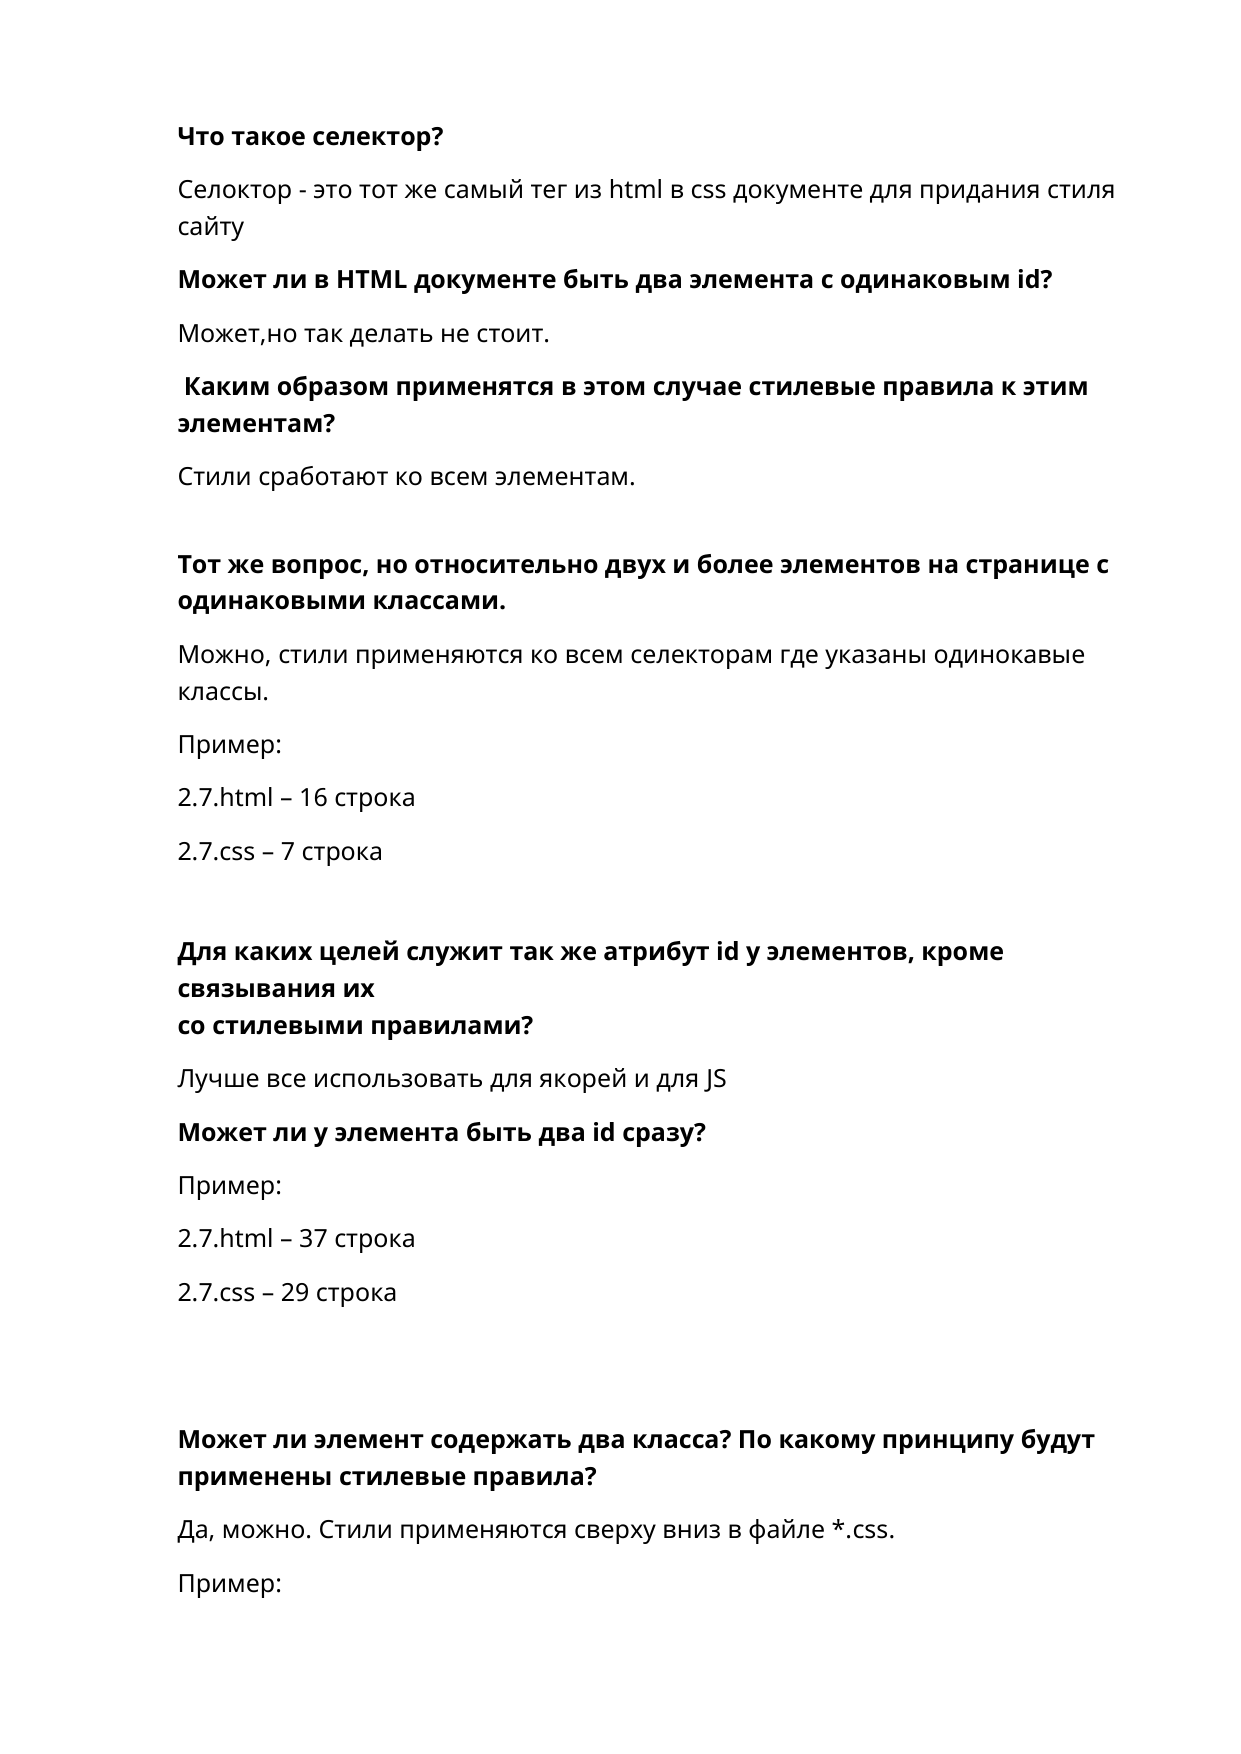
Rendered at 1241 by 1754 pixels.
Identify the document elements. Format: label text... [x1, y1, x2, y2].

text Может ли у элемента быть два id сразу? [177, 1114, 1152, 1148]
text Лучше все использовать для якорей и для JS [177, 1061, 1152, 1095]
text Пример: [177, 727, 1152, 761]
text Может,но так делать не стоит. [177, 315, 1152, 349]
text Тот же вопрос, но относительно двух и более элементов на странице с одинаковыми классами. [177, 512, 1152, 617]
text Да, можно. Стили применяются сверху вниз в файле *.css. [177, 1512, 1152, 1546]
text Может ли элемент содержать два класса? По какому принципу будут применены стилевые правила? [177, 1422, 1152, 1493]
text Пример: [177, 1565, 1152, 1599]
text Для каких целей служит так же атрибут id у элементов, кроме связывания их со стилевыми правилами? [177, 934, 1152, 1041]
text Селоктор - это тот же самый тег из html в css документе для придания стиля сайту [177, 172, 1152, 242]
text 2.7.css – 7 строка [177, 833, 1152, 868]
text 2.7.html – 16 строка [177, 780, 1152, 814]
text Что такое селектор? [177, 118, 1152, 152]
text Стили сработают ко всем элементам. [177, 459, 1152, 493]
text Может ли в HTML документе быть два элемента с одинаковым id? [177, 262, 1152, 296]
text 2.7.css – 29 строка [177, 1274, 1152, 1309]
text Можно, стили применяются ко всем селекторам где указаны одинокавые классы. [177, 636, 1152, 707]
text Каким образом применятся в этом случае стилевые правила к этим элементам? [177, 369, 1152, 439]
text Пример: [177, 1168, 1152, 1202]
text 2.7.html – 37 строка [177, 1221, 1152, 1255]
